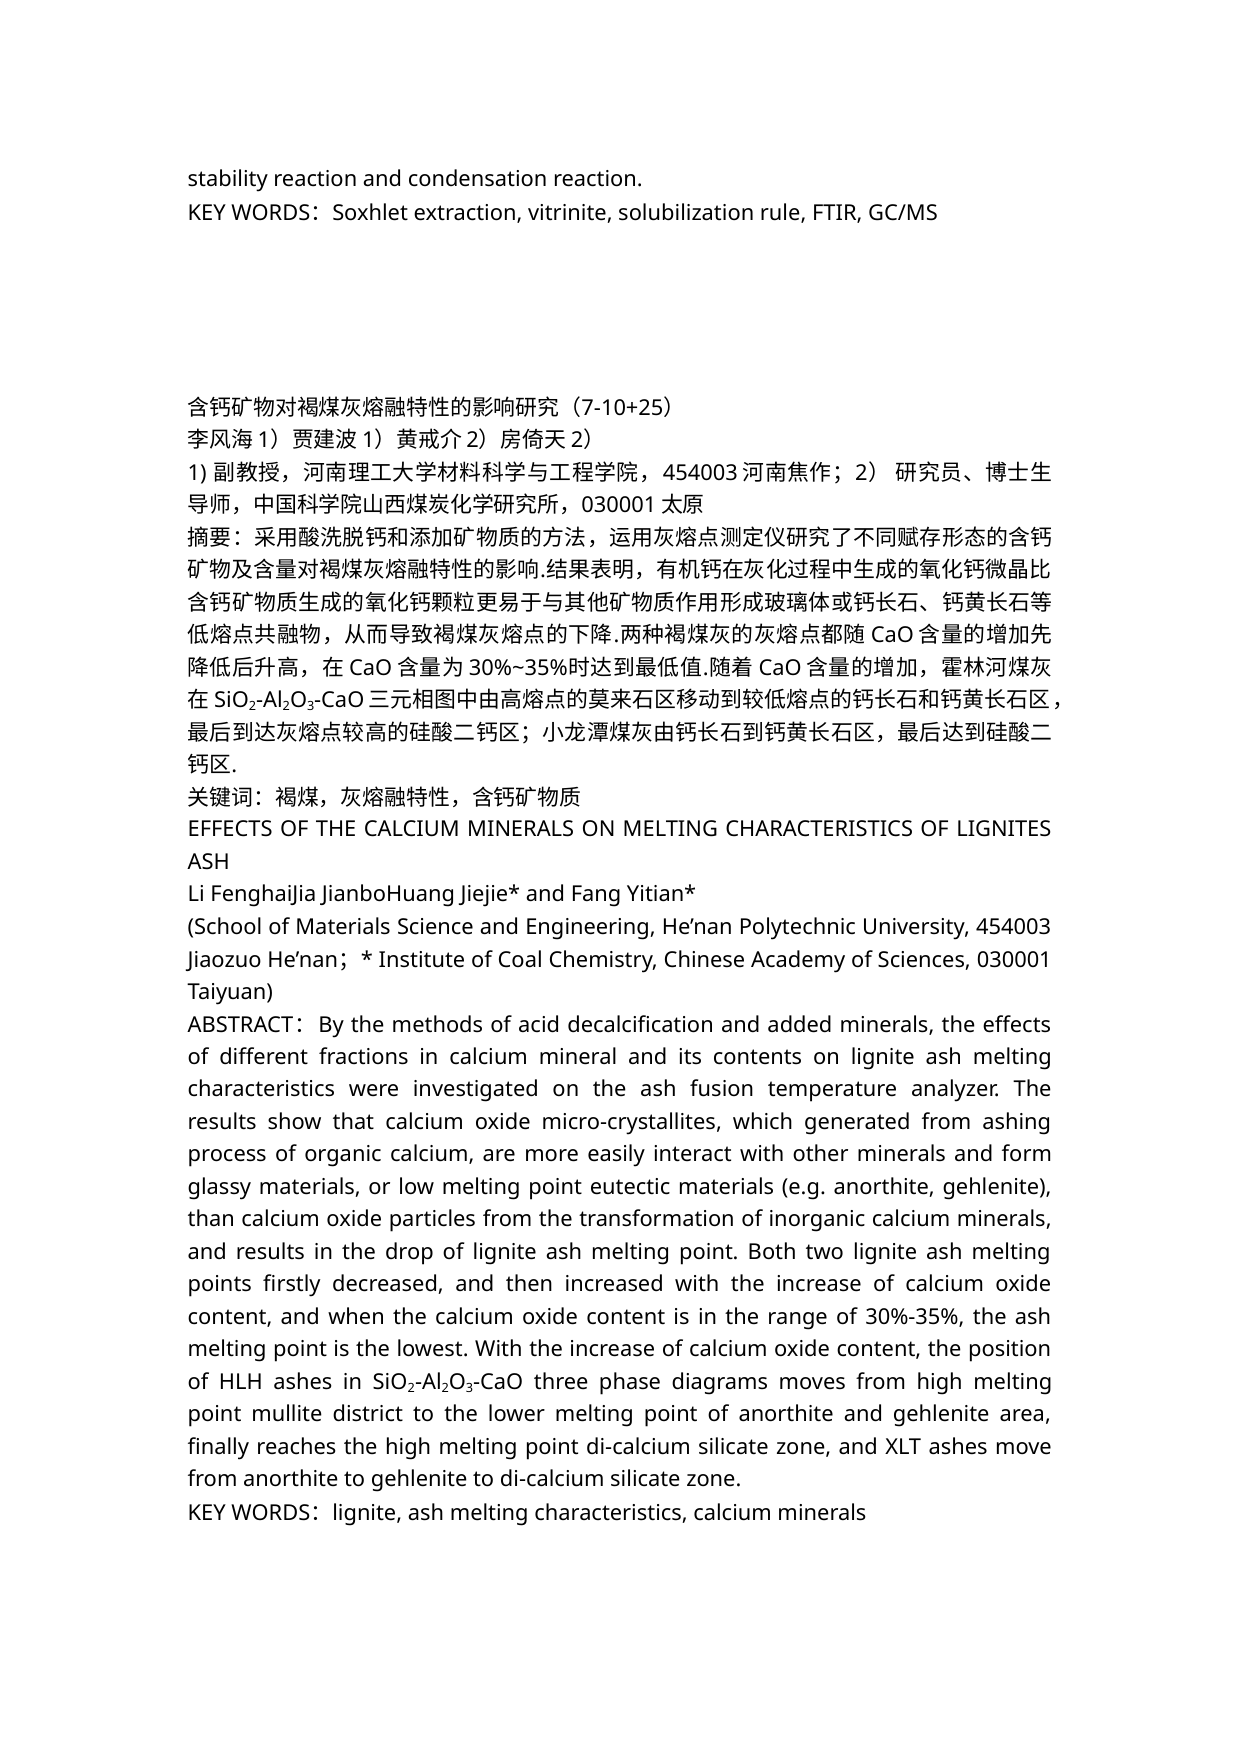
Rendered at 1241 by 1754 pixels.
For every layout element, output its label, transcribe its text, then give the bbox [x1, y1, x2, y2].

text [187, 162, 1053, 194]
text KEY WORDS：lignite, ash melting characteristics, calcium minerals [187, 1494, 1053, 1527]
text EFFECTS OF THE CALCIUM MINERALS ON MELTING CHARACTERISTICS OF LIGNITES ASH [187, 812, 1053, 877]
text KEY WORDS：Soxhlet extraction, vitrinite, solubilization rule, FTIR, GC/MS [187, 194, 1053, 227]
text 关键词：褐煤，灰熔融特性，含钙矿物质 [187, 779, 1053, 812]
text (School of Materials Science and Engineering, He’nan Polytechnic University, 454003 Jiaozuo He’nan；* Institute of Coal Chemistry, Chinese Academy of Sciences, 030001 Taiyuan) [187, 909, 1053, 1007]
text ABSTRACT：By the methods of acid decalcification and added minerals, the effects of different fractions in calcium mineral and its contents on lignite ash melting characteristics were investigated on the ash fusion temperature analyzer. The results show that calcium oxide micro-crystallites, which generated from ashing process of organic calcium, are more easily interact with other minerals and form glassy materials, or low melting point eutectic materials (e.g. anorthite, gehlenite), than calcium oxide particles from the transformation of inorganic calcium minerals, and results in the drop of lignite ash melting point. Both two lignite ash melting points firstly decreased, and then increased with the increase of calcium oxide content, and when the calcium oxide content is in the range of 30%-35%, the ash melting point is the lowest. With the increase of calcium oxide content, the position of HLH ashes in SiO2-Al2O3-CaO three phase diagrams moves from high melting point mullite district to the lower melting point of anorthite and gehlenite area, finally reaches the high melting point di-calcium silicate zone, and XLT ashes move from anorthite to gehlenite to di-calcium silicate zone. [187, 1007, 1053, 1494]
text 含钙矿物对褐煤灰熔融特性的影响研究（7-10+25） [187, 389, 1053, 422]
text 李风海1）贾建波1）黄戒介2）房倚天2） [187, 422, 1053, 454]
text Li FenghaiJia JianboHuang Jiejie* and Fang Yitian* [187, 877, 1053, 909]
text 摘要：采用酸洗脱钙和添加矿物质的方法，运用灰熔点测定仪研究了不同赋存形态的含钙矿物及含量对褐煤灰熔融特性的影响.结果表明，有机钙在灰化过程中生成的氧化钙微晶比含钙矿物质生成的氧化钙颗粒更易于与其他矿物质作用形成玻璃体或钙长石、钙黄长石等低熔点共融物，从而导致褐煤灰熔点的下降.两种褐煤灰的灰熔点都随CaO含量的增加先降低后升高，在CaO含量为30%~35%时达到最低值.随着CaO含量的增加，霍林河煤灰在SiO2-Al2O3-CaO三元相图中由高熔点的莫来石区移动到较低熔点的钙长石和钙黄长石区，最后到达灰熔点较高的硅酸二钙区；小龙潭煤灰由钙长石到钙黄长石区，最后达到硅酸二钙区. [187, 519, 1053, 779]
text 1) 副教授，河南理工大学材料科学与工程学院，454003河南焦作；2） 研究员、博士生导师，中国科学院山西煤炭化学研究所，030001太原 [187, 454, 1053, 519]
